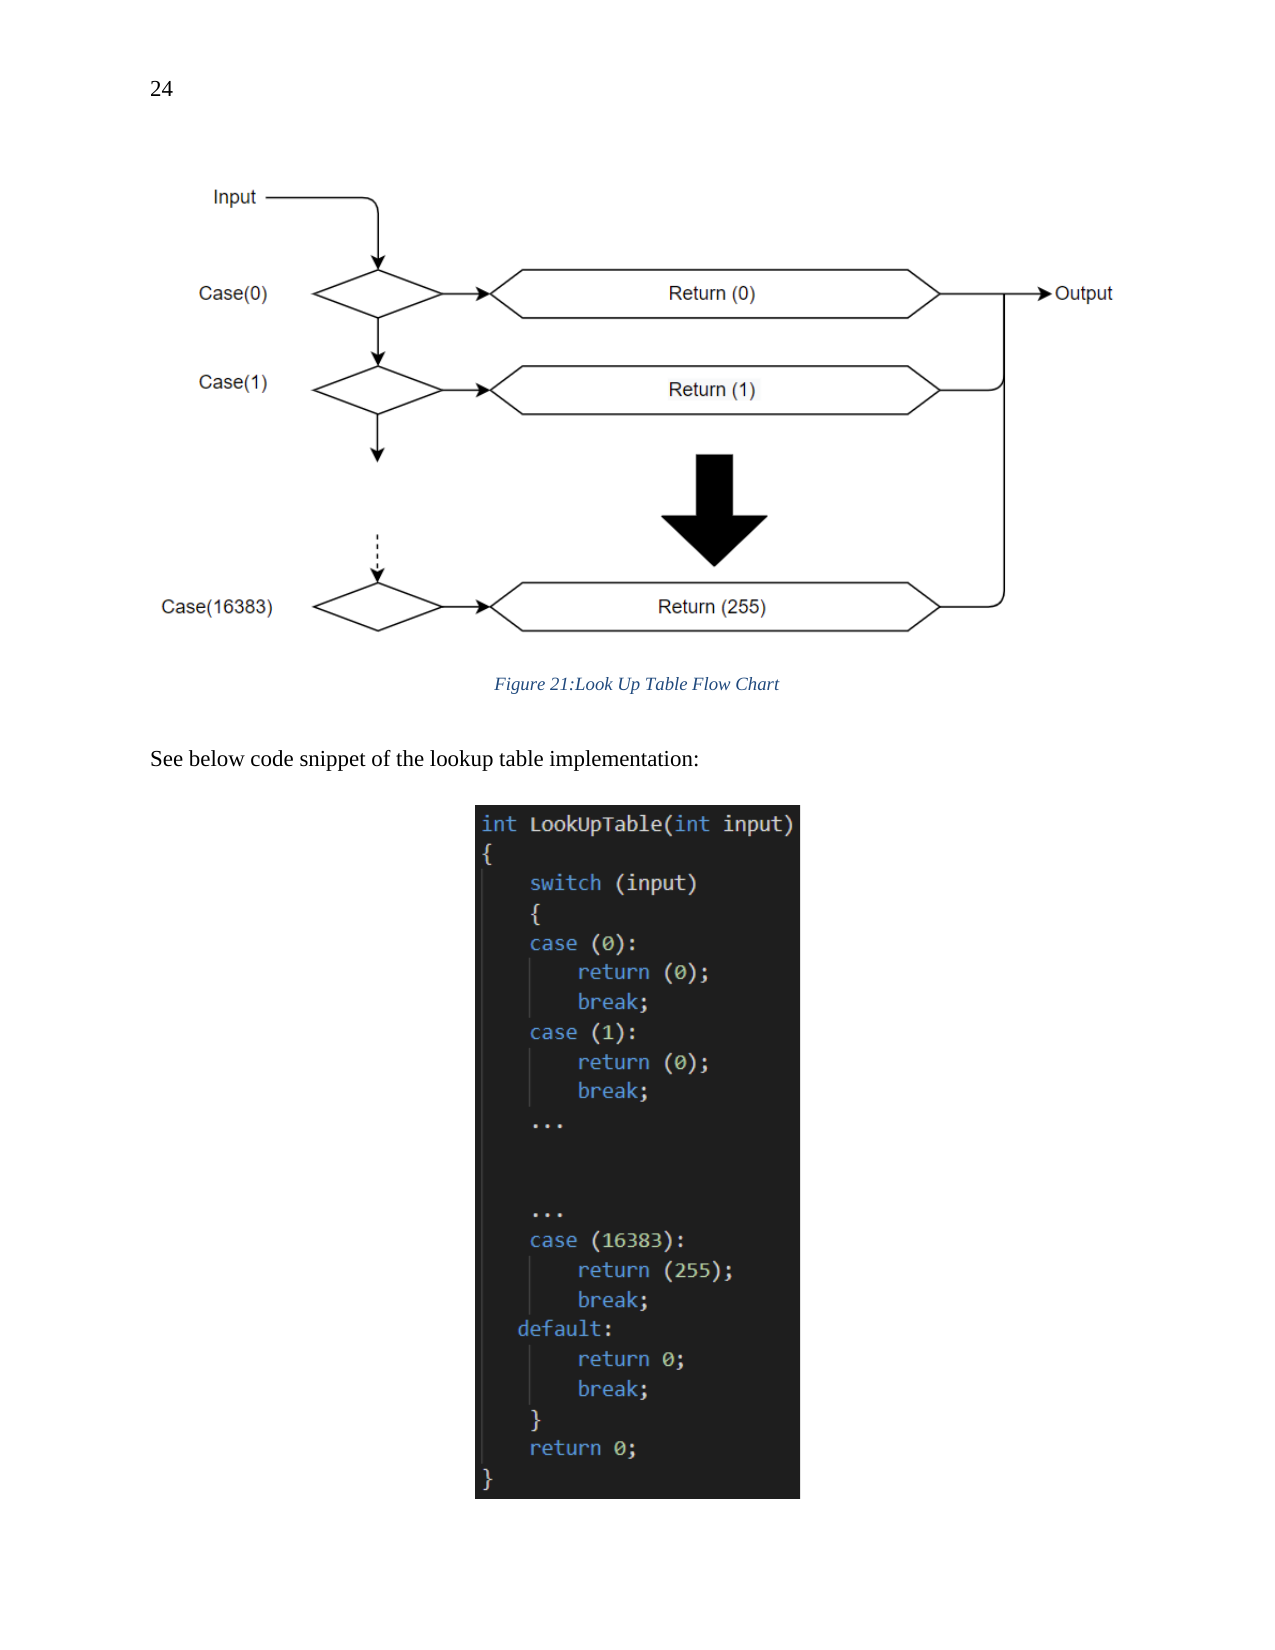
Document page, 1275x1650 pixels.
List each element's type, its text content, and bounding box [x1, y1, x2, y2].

text Figure 21:Look Up Table Flow Chart [150, 673, 1125, 694]
picture [475, 805, 800, 1499]
picture [150, 150, 1125, 669]
text See below code snippet of the lookup table implementation: [150, 745, 1125, 772]
